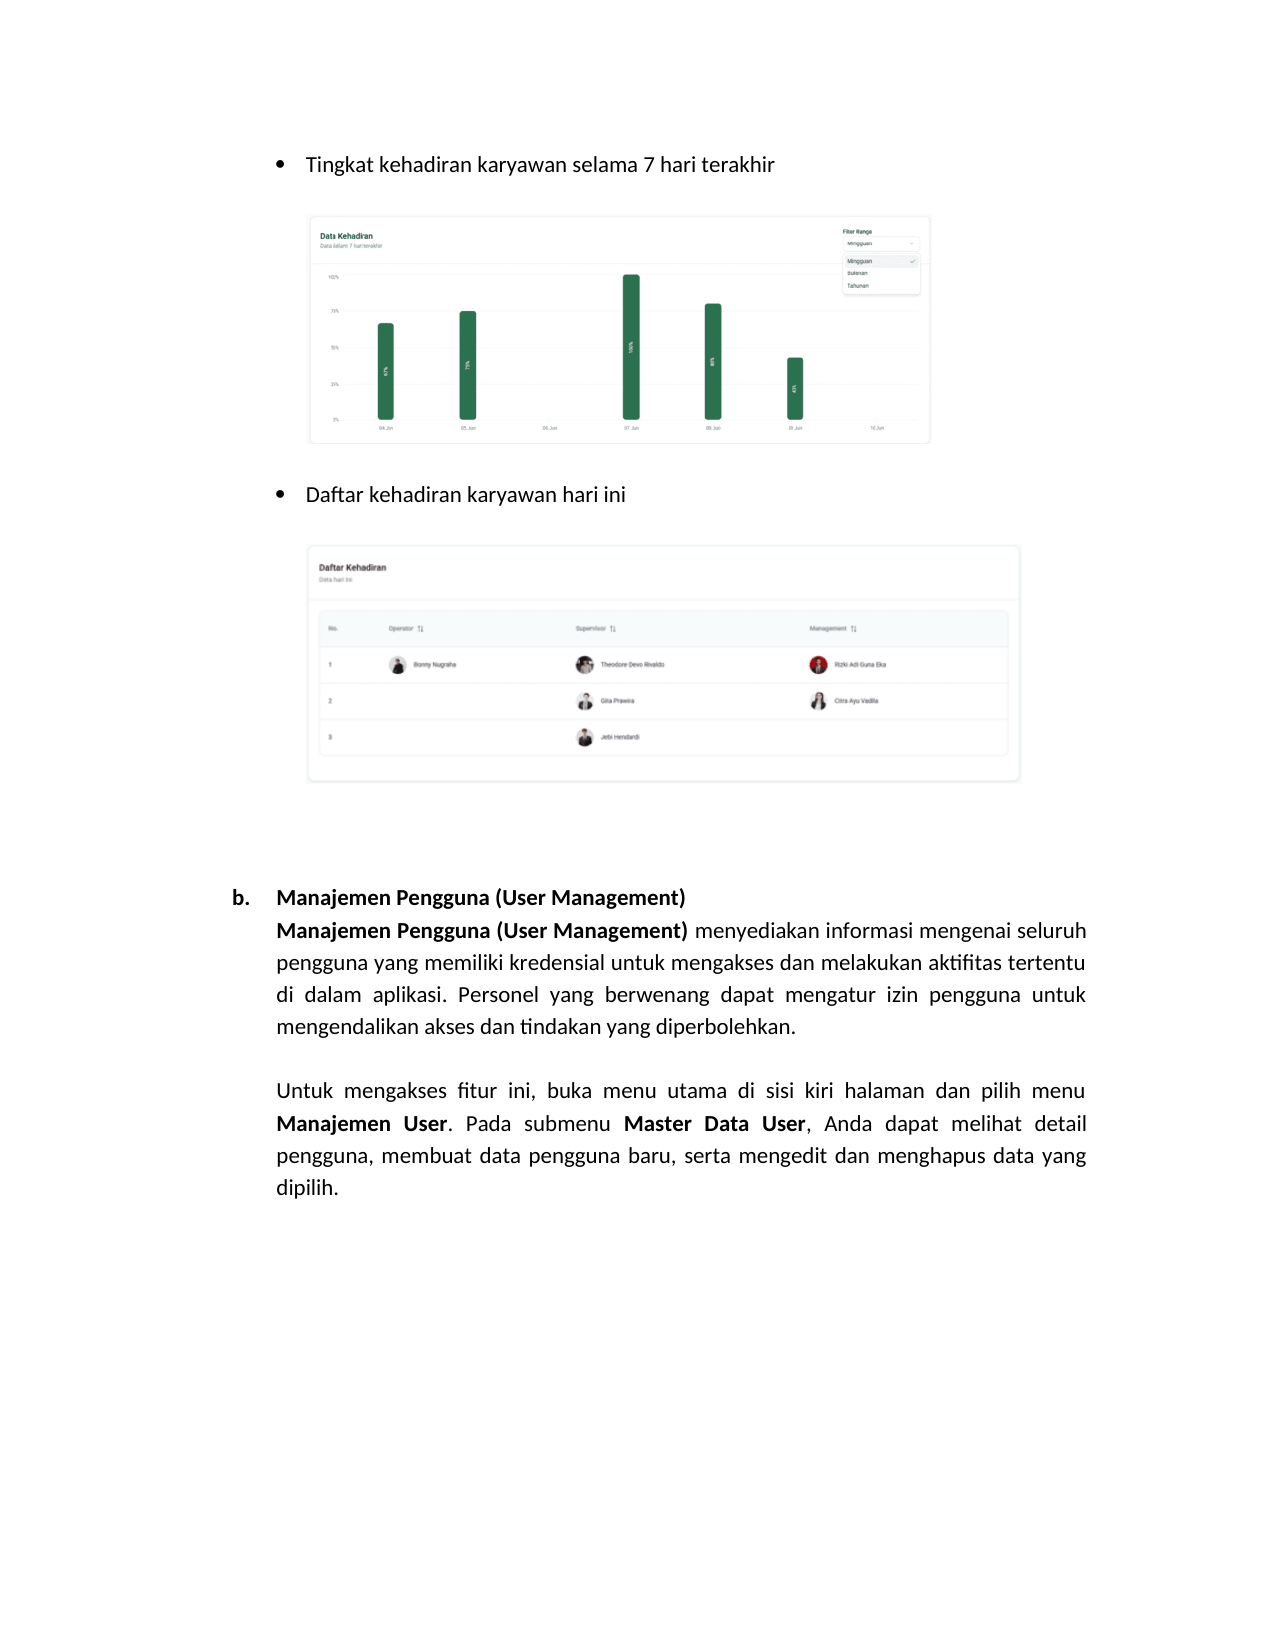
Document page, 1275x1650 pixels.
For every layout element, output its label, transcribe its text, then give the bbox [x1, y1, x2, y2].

picture [305, 544, 1023, 784]
list Manajemen Pengguna (User Management) menyediakan informasi mengenai seluruh pengguna yang memiliki kredensial untuk mengakses dan melakukan aktifitas tertentu di dalam aplikasi. Personel yang berwenang dapat mengatur izin pengguna untuk mengendalikan akses dan tindakan yang diperbolehkan. [276, 916, 1087, 1040]
list Untuk mengakses fitur ini, buka menu utama di sisi kiri halaman dan pilih menu Manajemen User. Pada submenu Master Data User, Anda dapat melihat detail pengguna, membuat data pengguna baru, serta mengedit dan menghapus data yang dipilih. [276, 1077, 1087, 1201]
picture [305, 214, 933, 444]
list Daftar kehadiran karyawan hari ini [276, 480, 1087, 508]
list Tingkat kehadiran karyawan selama 7 hari terakhir [276, 150, 1087, 178]
list Manajemen Pengguna (User Management) [232, 883, 1087, 912]
